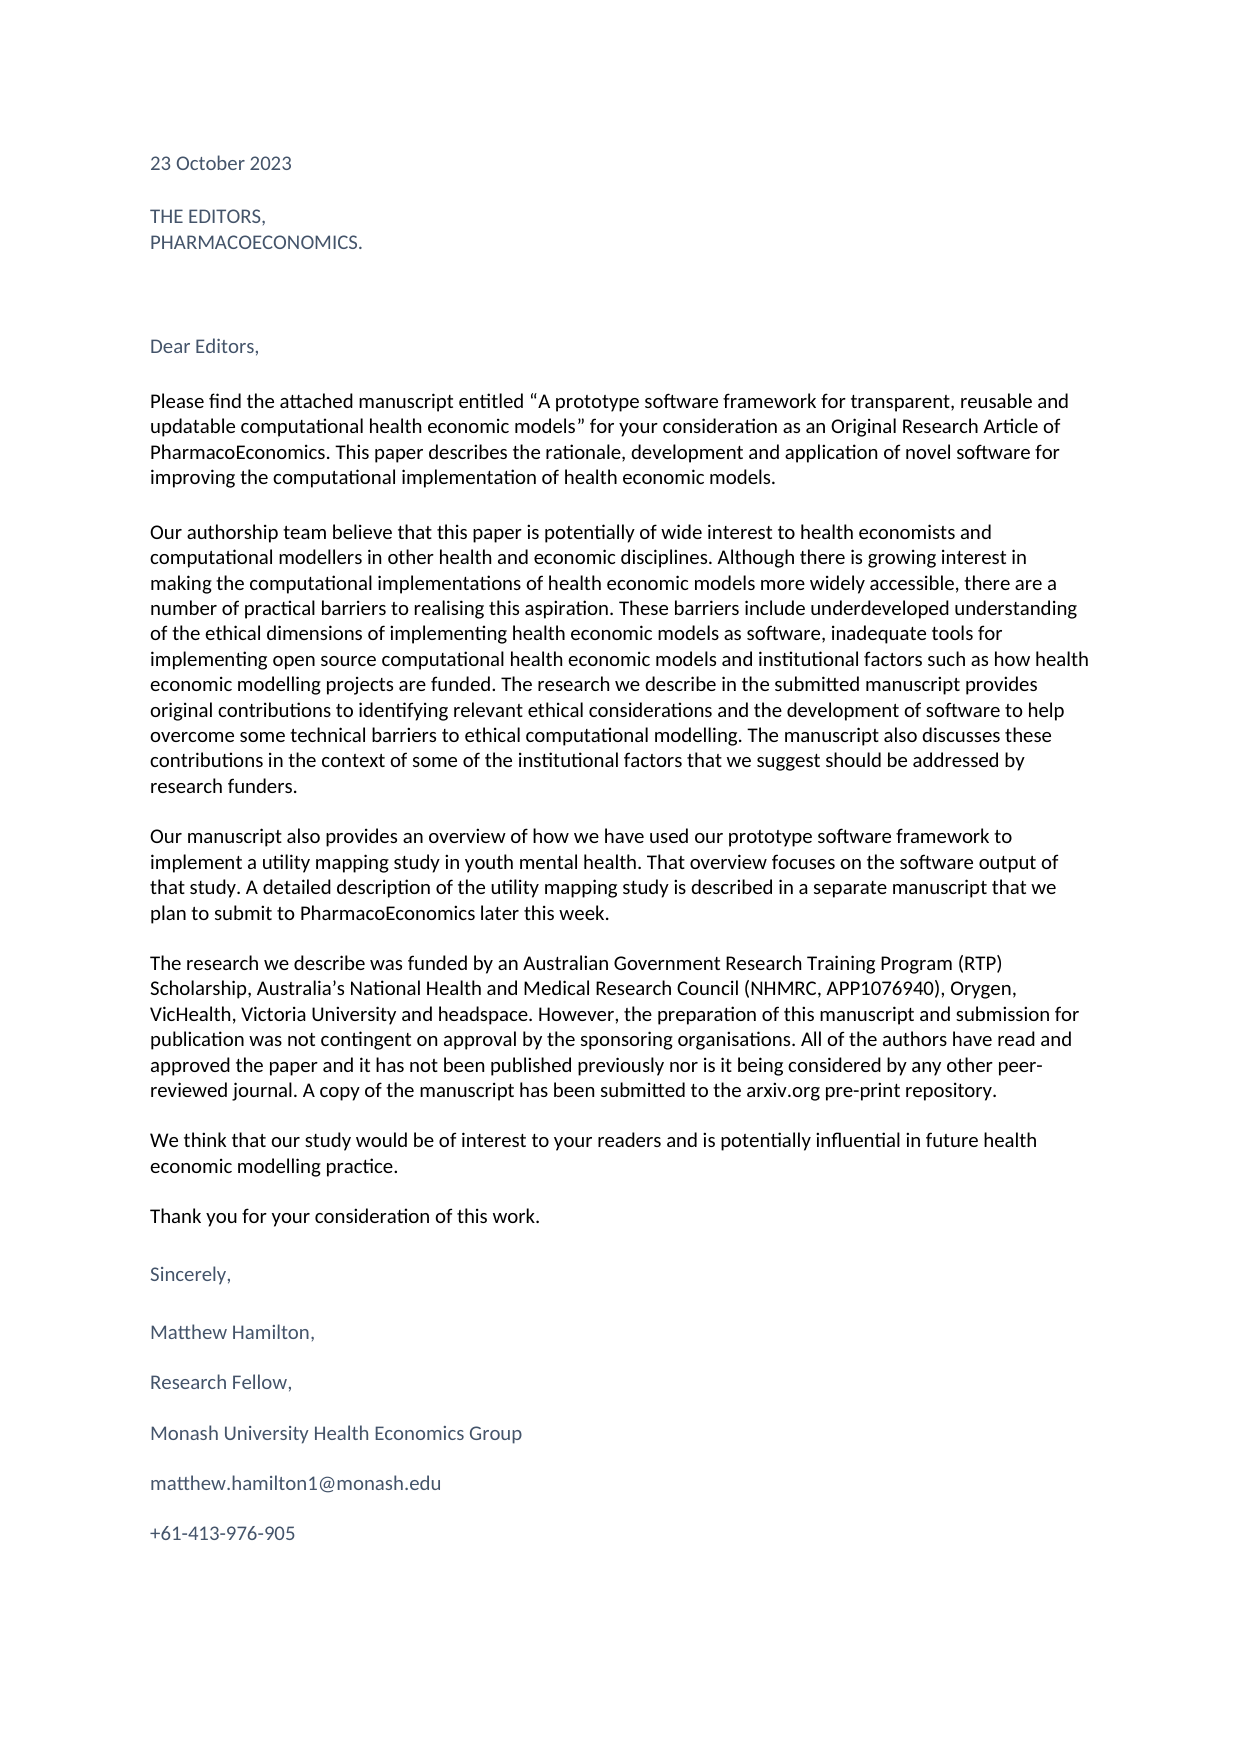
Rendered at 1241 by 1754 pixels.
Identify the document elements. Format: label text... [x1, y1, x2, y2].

table_header Sincerely, [150, 1254, 475, 1319]
text Matthew Hamilton, [150, 1319, 1090, 1344]
text Monash University Health Economics Group [150, 1420, 1090, 1445]
text matthew.hamilton1@monash.edu [150, 1470, 1090, 1496]
text Please find the attached manuscript entitled “A prototype software framework for transparent, reusable and updatable computational health economic models” for your consideration as an Original Research Article of PharmacoEconomics. This paper describes the rationale, development and application of novel software for improving the computational implementation of health economic models. [150, 388, 1090, 490]
text We think that our study would be of interest to your readers and is potentially influential in future health economic modelling practice. [150, 1128, 1090, 1178]
text Our authorship team believe that this paper is potentially of wide interest to health economists and computational modellers in other health and economic disciplines. Although there is growing interest in making the computational implementations of health economic models more widely accessible, there are a number of practical barriers to realising this aspiration. These barriers include underdeveloped understanding of the ethical dimensions of implementing health economic models as software, inadequate tools for implementing open source computational health economic models and institutional factors such as how health economic modelling projects are funded. The research we describe in the submitted manuscript provides original contributions to identifying relevant ethical considerations and the development of software to help overcome some technical barriers to ethical computational modelling. The manuscript also discusses these contributions in the context of some of the institutional factors that we suggest should be addressed by research funders. [150, 519, 1090, 798]
table_header THE EDITORS, Pharmacoeconomics. [150, 204, 918, 333]
text Dear Editors, [150, 333, 1090, 359]
text Research Fellow, [150, 1369, 1090, 1395]
text Our manuscript also provides an overview of how we have used our prototype software framework to implement a utility mapping study in youth mental health. That overview focuses on the software output of that study. A detailed description of the utility mapping study is described in a separate manuscript that we plan to submit to PharmacoEconomics later this week. [150, 823, 1090, 925]
text Thank you for your consideration of this work. [150, 1203, 1090, 1229]
text +61-413-976-905 [150, 1521, 1090, 1546]
text The research we describe was funded by an Australian Government Research Training Program (RTP) Scholarship, Australia’s National Health and Medical Research Council (NHMRC, APP1076940), Orygen, VicHealth, Victoria University and headspace. However, the preparation of this manuscript and submission for publication was not contingent on approval by the sponsoring organisations. All of the authors have read and approved the paper and it has not been published previously nor is it being considered by any other peer-reviewed journal. A copy of the manuscript has been submitted to the arxiv.org pre-print repository. [150, 950, 1090, 1103]
